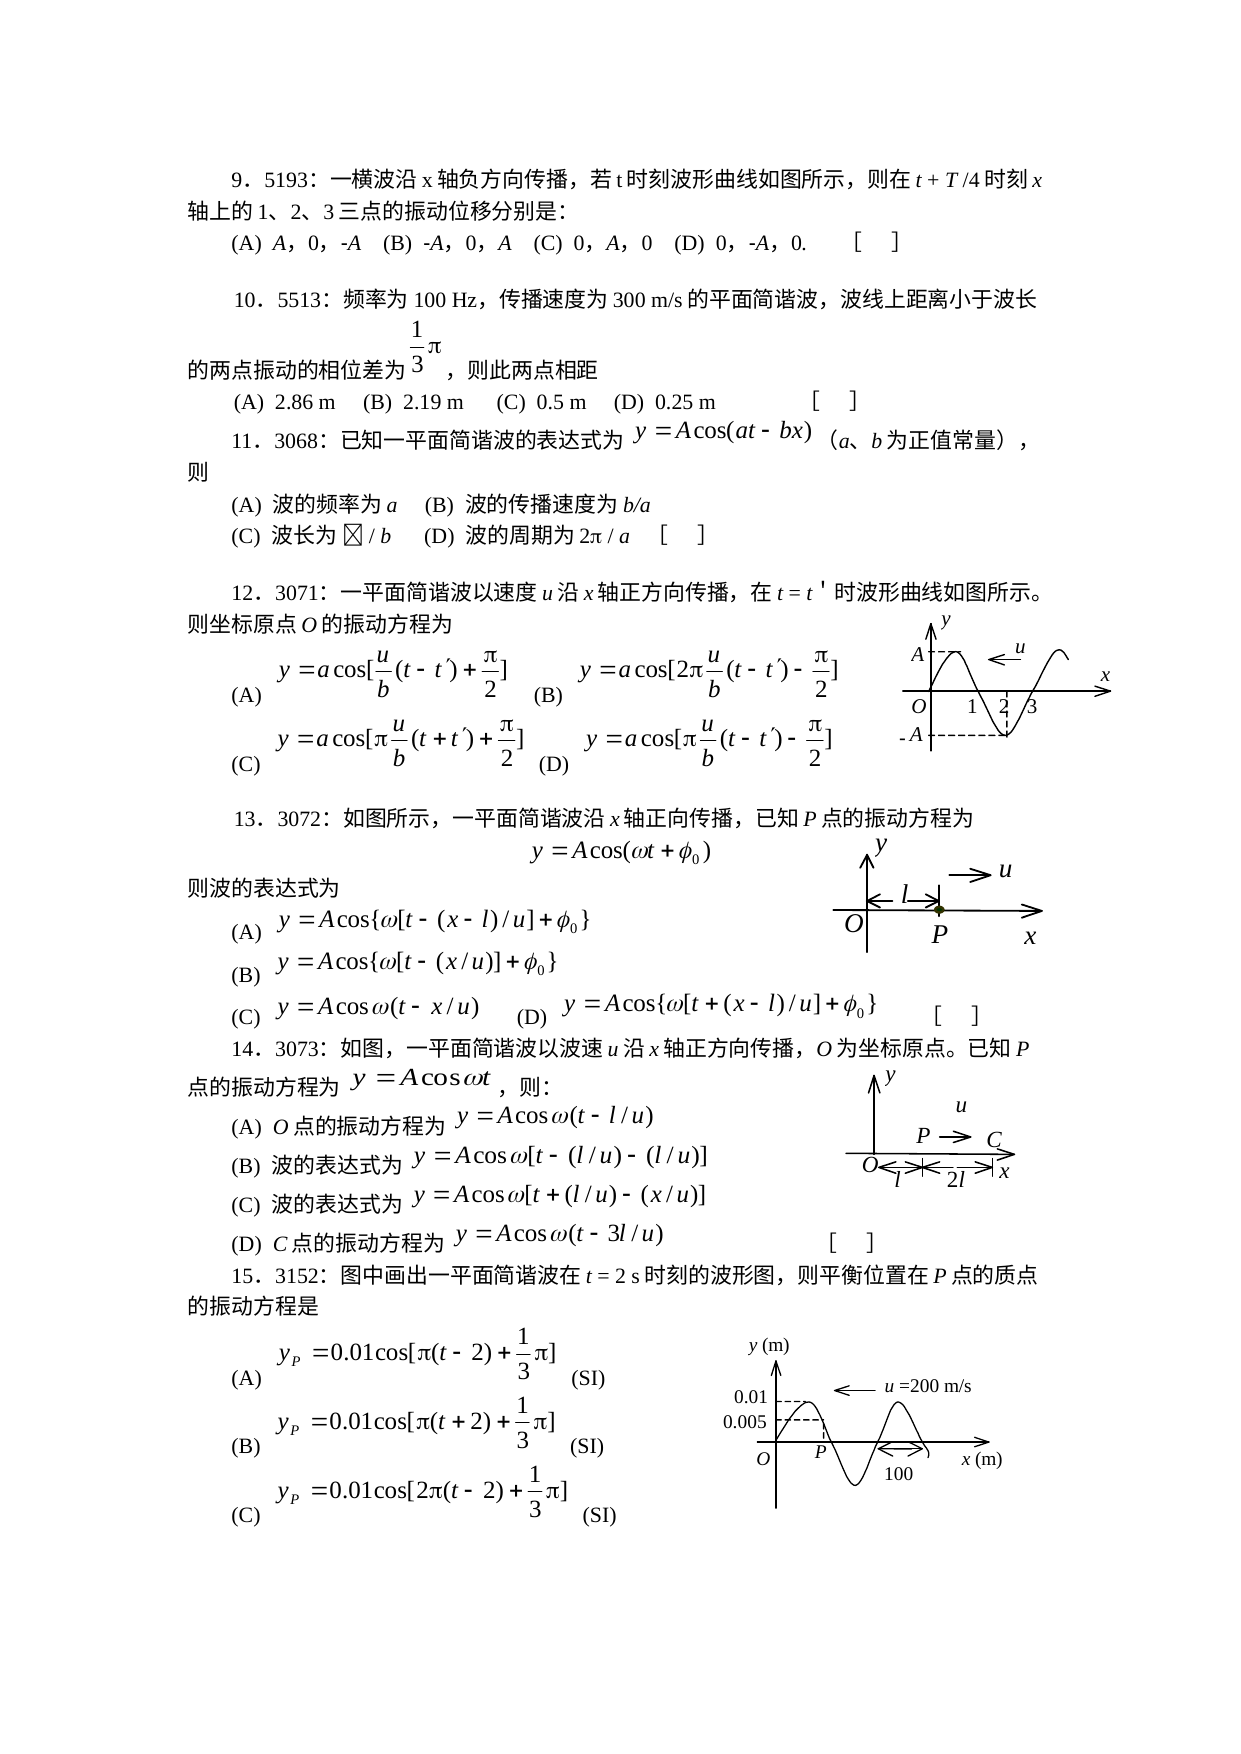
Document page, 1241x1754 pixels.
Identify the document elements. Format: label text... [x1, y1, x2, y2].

text 12．3071：一平面简谐波以速度u沿x轴正方向传播，在t = t＇时波形曲线如图所示。则坐标原点O的振动方程为 [187, 575, 1053, 638]
text (A) A，0，-A (B) -A，0，A (C) 0，A，0 (D) 0，-A，0. ［ ］ [187, 225, 1053, 257]
text (C) 波的表达式为 [187, 1179, 1053, 1218]
text 14．3073：如图，一平面简谐波以波速u沿x轴正方向传播，O为坐标原点。已知P点的振动方程为 ，则： [187, 1031, 1053, 1101]
text 则波的表达式为 [187, 871, 1053, 902]
text (A) (SI) [187, 1321, 1053, 1390]
text (B) 波的表达式为 [187, 1140, 1053, 1179]
text 10．5513：频率为 100 Hz，传播速度为/s的平面简谐波，波线上距离小于波长的两点振动的相位差为，则此两点相距 [187, 282, 1053, 384]
text (A) (B) [932, 692, 984, 707]
text (A) [187, 902, 1053, 944]
text (A) (B) [932, 638, 1053, 690]
text 15．3152：图中画出一平面简谐波在t = 2 s时刻的波形图，则平衡位置在P点的质点的振动方程是 [187, 1258, 1053, 1321]
text (B) (SI) [187, 1390, 1053, 1459]
text 13．3072：如图所示，一平面简谐波沿x轴正向传播，已知P点的振动方程为 [187, 801, 1053, 833]
text (A) O点的振动方程为 [187, 1101, 873, 1140]
text 9．5193：一横波沿x轴负方向传播，若t时刻波形曲线如图所示，则在t + T /4时刻x轴上的1、2、3三点的振动位移分别是： [187, 162, 1053, 225]
text (C) (D) ［ ］ [187, 987, 1053, 1031]
text (D) C点的振动方程为 ［ ］ [187, 1218, 1053, 1258]
text (C) (D) [187, 707, 1053, 776]
text (B) [187, 944, 1053, 987]
text (A) O点的振动方程为 [875, 1101, 1053, 1140]
text (A) 波的频率为a (B) 波的传播速度为 b/a [187, 487, 1053, 518]
text 11．3068：已知一平面简谐波的表达式为 （a、b为正值常量），则 [187, 416, 1053, 487]
text (C) 波长为  / b (D) 波的周期为2 / a ［ ］ [187, 518, 1053, 550]
text (A) (B) [187, 638, 930, 707]
text (C) (SI) [187, 1459, 1053, 1527]
text (A) (B) (C) (D) ［ ］ [187, 384, 1053, 416]
text (A) (B) [980, 692, 1030, 707]
